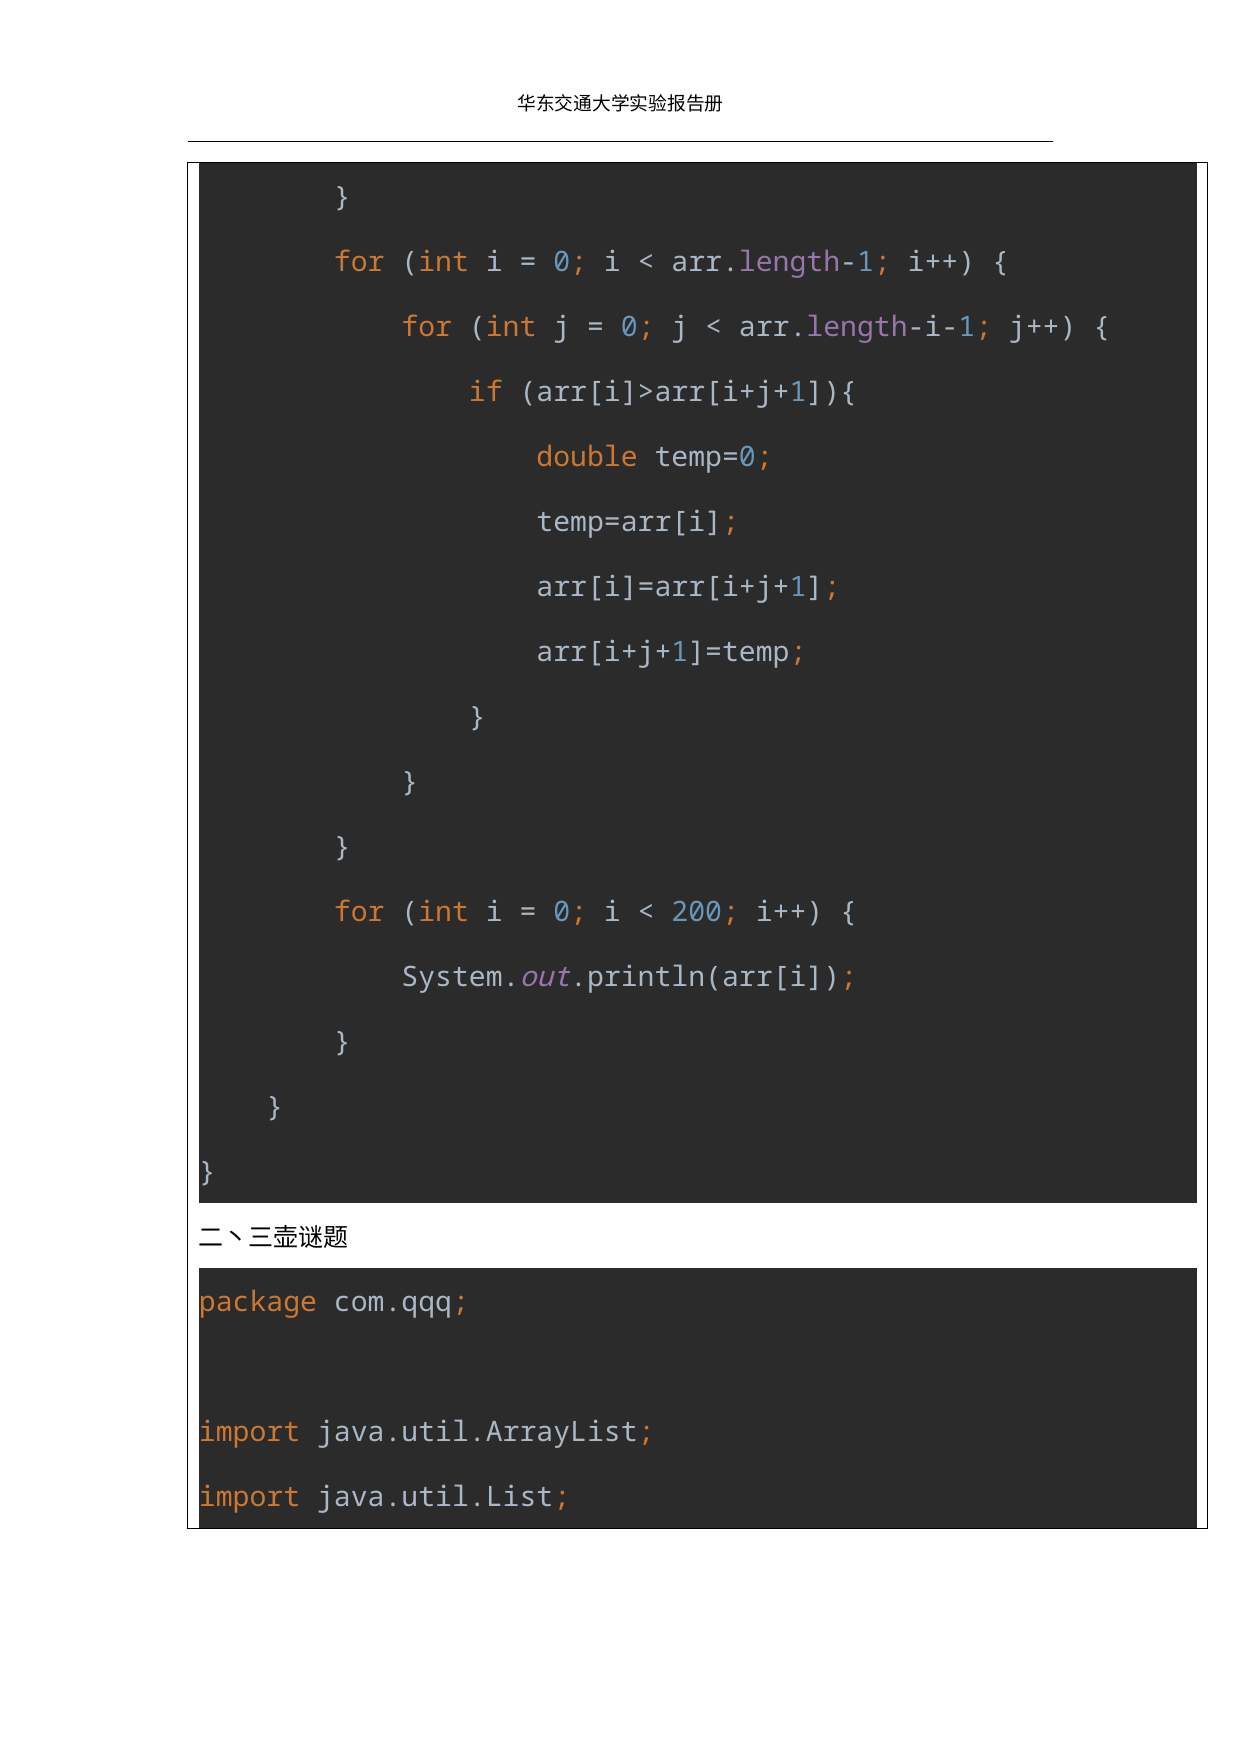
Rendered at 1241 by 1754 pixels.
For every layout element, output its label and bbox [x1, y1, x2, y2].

table_cell [188, 163, 1207, 1528]
